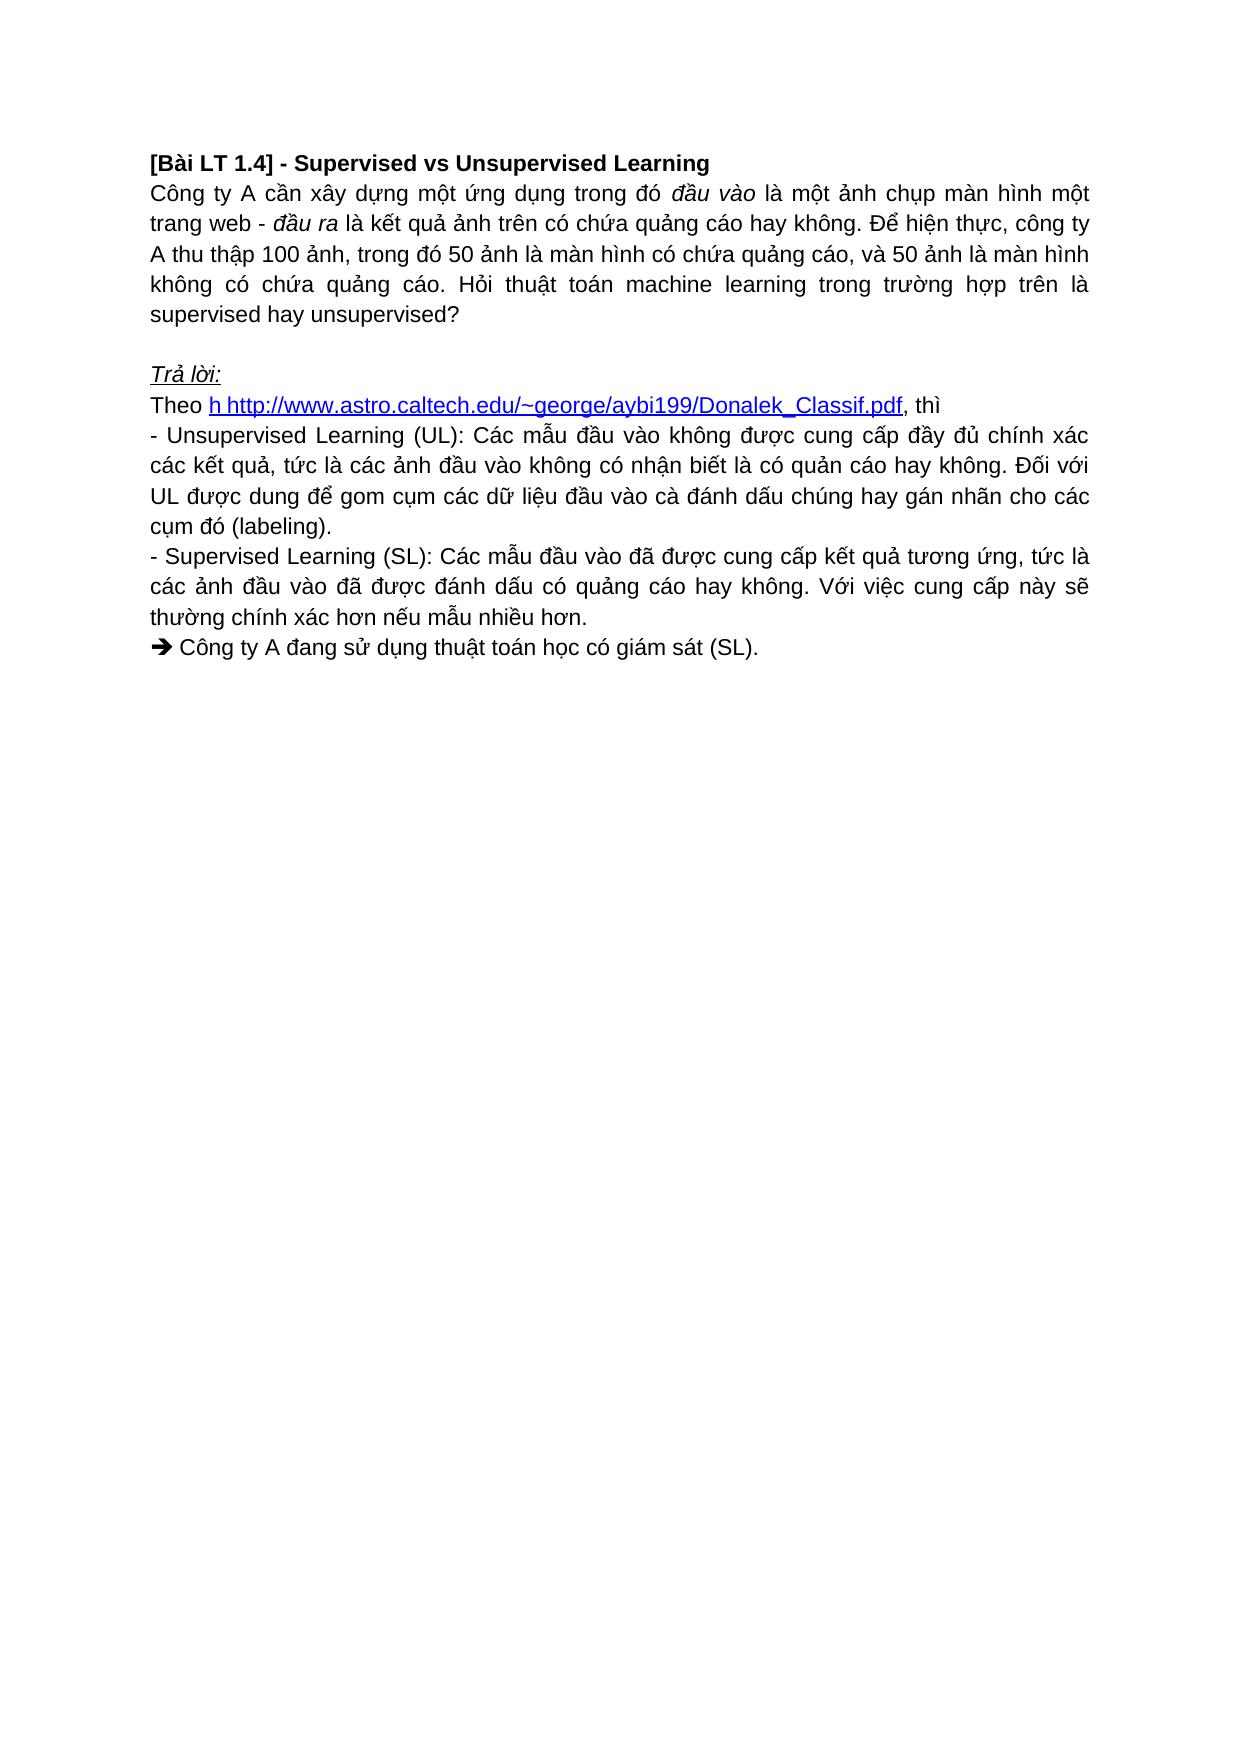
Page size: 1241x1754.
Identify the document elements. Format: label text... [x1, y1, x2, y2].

text - Unsupervised Learning (UL): Các mẫu đầu vào không được cung cấp đầy đủ chính xác các kết quả, tức là các ảnh đầu vào không có nhận biết là có quản cáo hay không. Đối với UL được dung để gom cụm các dữ liệu đầu vào cà đánh dấu chúng hay gán nhãn cho các cụm đó (labeling). [150, 422, 1090, 539]
text Trả lời: [150, 361, 1090, 388]
text Theo h http://www.astro.caltech.edu/~george/aybi199/Donalek_Classif.pdf, thì [150, 392, 1090, 418]
text Công ty A đang sử dụng thuật toán học có giám sát (SL). [150, 634, 1090, 660]
text [Bài LT 1.4] - Supervised vs Unsupervised Learning [150, 150, 1090, 176]
text - Supervised Learning (SL): Các mẫu đầu vào đã được cung cấp kết quả tương ứng, tức là các ảnh đầu vào đã được đánh dấu có quảng cáo hay không. Với việc cung cấp này sẽ thường chính xác hơn nếu mẫu nhiều hơn. [150, 543, 1090, 630]
text Công ty A cần xây dựng một ứng dụng trong đó đầu vào là một ảnh chụp màn hình một trang web - đầu ra là kết quả ảnh trên có chứa quảng cáo hay không. Để hiện thực, công ty A thu thập 100 ảnh, trong đó 50 ảnh là màn hình có chứa quảng cáo, và 50 ảnh là màn hình không có chứa quảng cáo. Hỏi thuật toán machine learning trong trường hợp trên là supervised hay unsupervised? [150, 180, 1090, 327]
